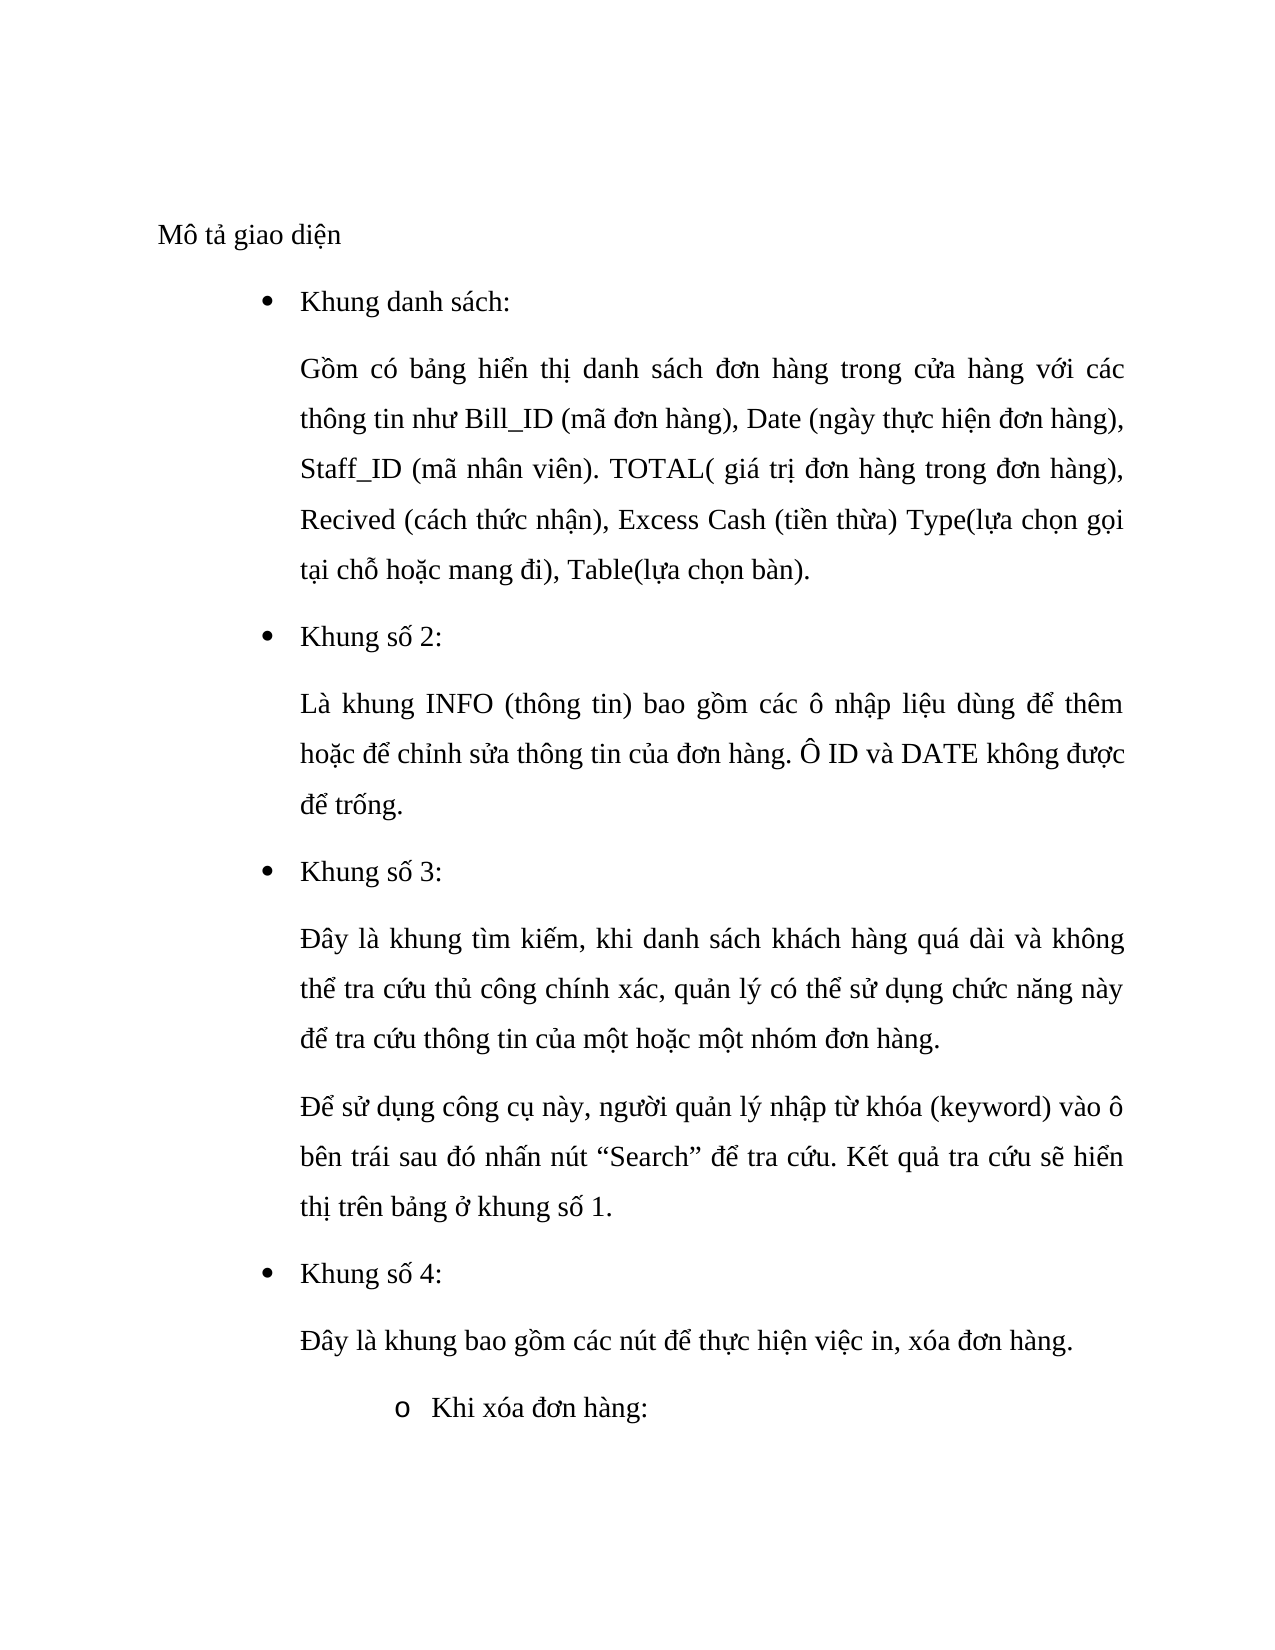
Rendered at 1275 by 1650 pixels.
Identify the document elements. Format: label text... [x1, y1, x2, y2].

list Khung số 4: [262, 1256, 1125, 1290]
text Mô tả giao diện [150, 217, 1125, 251]
text Để sử dụng công cụ này, người quản lý nhập từ khóa (keyword) vào ô bên trái sau đó nhấn nút “Search” để tra cứu. Kết quả tra cứu sẽ hiển thị trên bảng ở khung số 1. [300, 1089, 1125, 1223]
list Khung danh sách: [262, 284, 1125, 318]
text Đây là khung tìm kiếm, khi danh sách khách hàng quá dài và không thể tra cứu thủ công chính xác, quản lý có thể sử dụng chức năng này để tra cứu thông tin của một hoặc một nhóm đơn hàng. [300, 921, 1125, 1055]
text Đây là khung bao gồm các nút để thực hiện việc in, xóa đơn hàng. [225, 1323, 1125, 1357]
text Là khung INFO (thông tin) bao gồm các ô nhập liệu dùng để thêm hoặc để chỉnh sửa thông tin của đơn hàng. Ô ID và DATE không được để trống. [300, 686, 1125, 821]
list Khi xóa đơn hàng: [394, 1390, 1125, 1426]
list Khung số 2: [262, 619, 1125, 653]
text Gồm có bảng hiển thị danh sách đơn hàng trong cửa hàng với các thông tin như Bill_ID (mã đơn hàng), Date (ngày thực hiện đơn hàng), Staff_ID (mã nhân viên). TOTAL( giá trị đơn hàng trong đơn hàng), Recived (cách thức nhận), Excess Cash (tiền thừa) Type(lựa chọn gọi tại chỗ hoặc mang đi), Table(lựa chọn bàn). [300, 351, 1125, 586]
list Khung số 3: [262, 854, 1125, 888]
